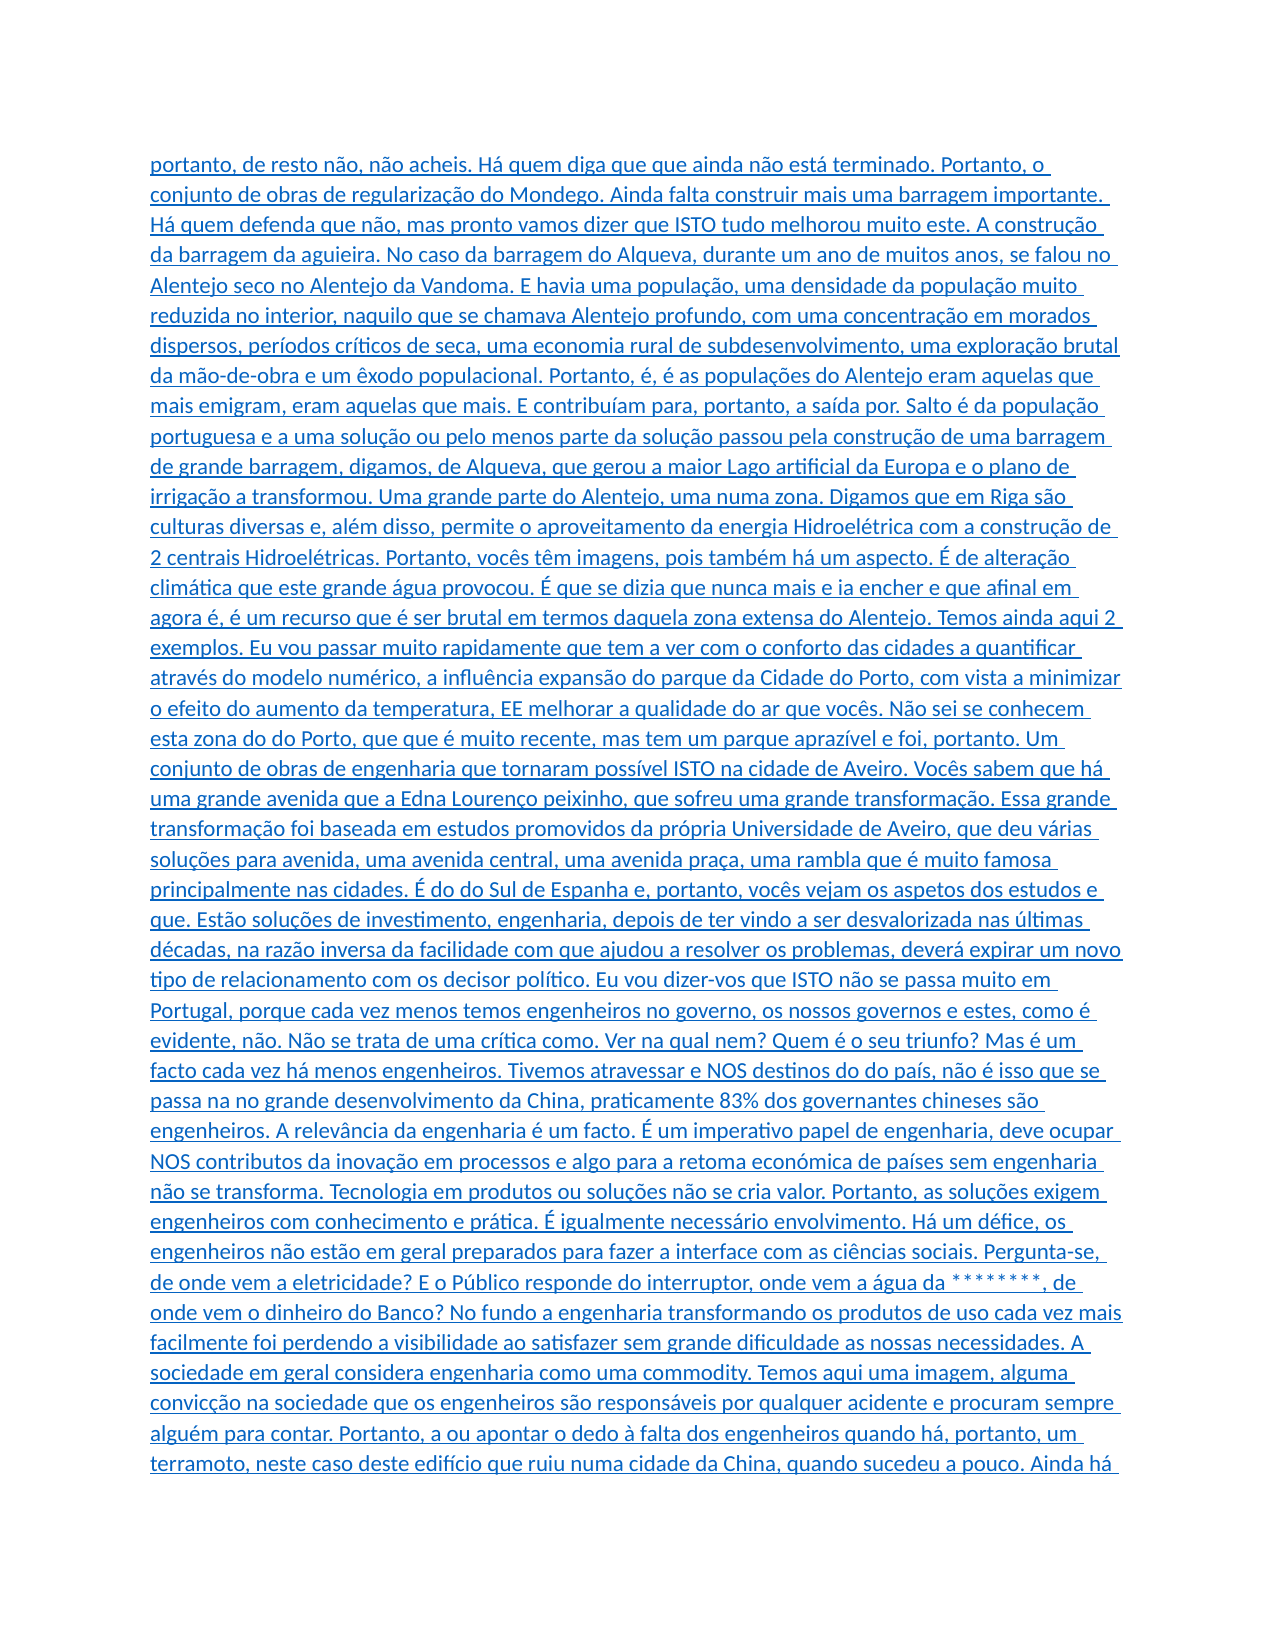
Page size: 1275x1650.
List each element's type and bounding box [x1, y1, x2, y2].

text [150, 150, 1125, 1477]
